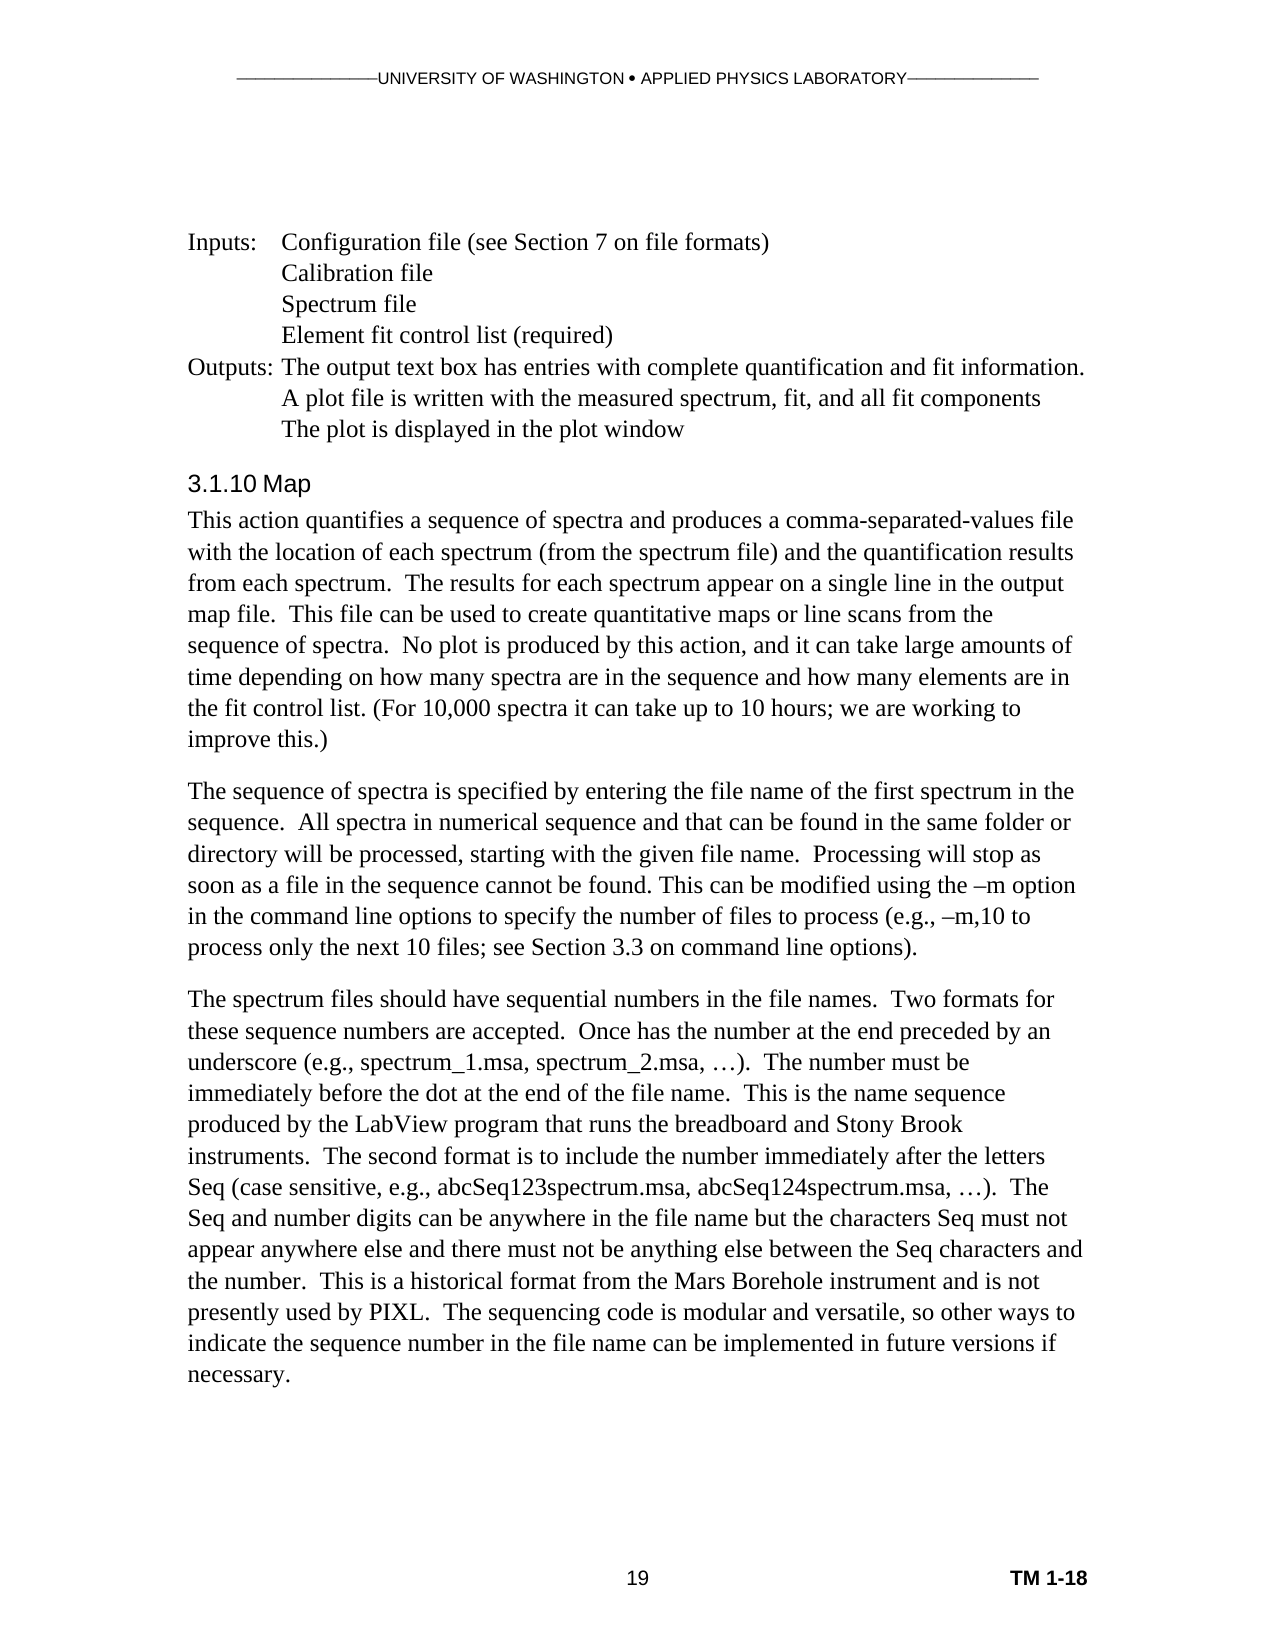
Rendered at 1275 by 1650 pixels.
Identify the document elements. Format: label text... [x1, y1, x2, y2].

subtitle Map [187, 469, 1087, 497]
text A plot file is written with the measured spectrum, fit, and all fit components [187, 381, 1087, 412]
text The spectrum files should have sequential numbers in the file names. Two formats for these sequence numbers are accepted. Once has the number at the end preceded by an underscore (e.g., spectrum_1.msa, spectrum_2.msa, …). The number must be immediately before the dot at the end of the file name. This is the name sequence produced by the LabView program that runs the breadboard and Stony Brook instruments. The second format is to include the number immediately after the letters Seq (case sensitive, e.g., abcSeq123spectrum.msa, abcSeq124spectrum.msa, …). The Seq and number digits can be anywhere in the file name but the characters Seq must not appear anywhere else and there must not be anything else between the Seq characters and the number. This is a historical format from the Mars Borehole instrument and is not presently used by PIXL. The sequencing code is modular and versatile, so other ways to indicate the sequence number in the file name can be implemented in future versions if necessary. [187, 983, 1087, 1389]
text Element fit control list (required) [187, 319, 1087, 350]
text The plot is displayed in the plot window [187, 412, 1087, 444]
text Spectrum file [187, 287, 1087, 319]
text Calibration file [187, 256, 1087, 287]
text Inputs: Configuration file (see Section 7 on file formats) [187, 225, 1087, 256]
text The sequence of spectra is specified by entering the file name of the first spectrum in the sequence. All spectra in numerical sequence and that can be found in the same folder or directory will be processed, starting with the given file name. Processing will stop as soon as a file in the sequence cannot be found. This can be modified using the –m option in the command line options to specify the number of files to process (e.g., –m,10 to process only the next 10 files; see Section 3.3 on command line options). [187, 774, 1087, 962]
text Outputs: The output text box has entries with complete quantification and fit information. [187, 350, 1087, 381]
text This action quantifies a sequence of spectra and produces a comma-separated-values file with the location of each spectrum (from the spectrum file) and the quantification results from each spectrum. The results for each spectrum appear on a single line in the output map file. This file can be used to create quantitative maps or line scans from the sequence of spectra. No plot is produced by this action, and it can take large amounts of time depending on how many spectra are in the sequence and how many elements are in the fit control list. (For 10,000 spectra it can take up to 10 hours; we are working to improve this.) [187, 504, 1087, 754]
